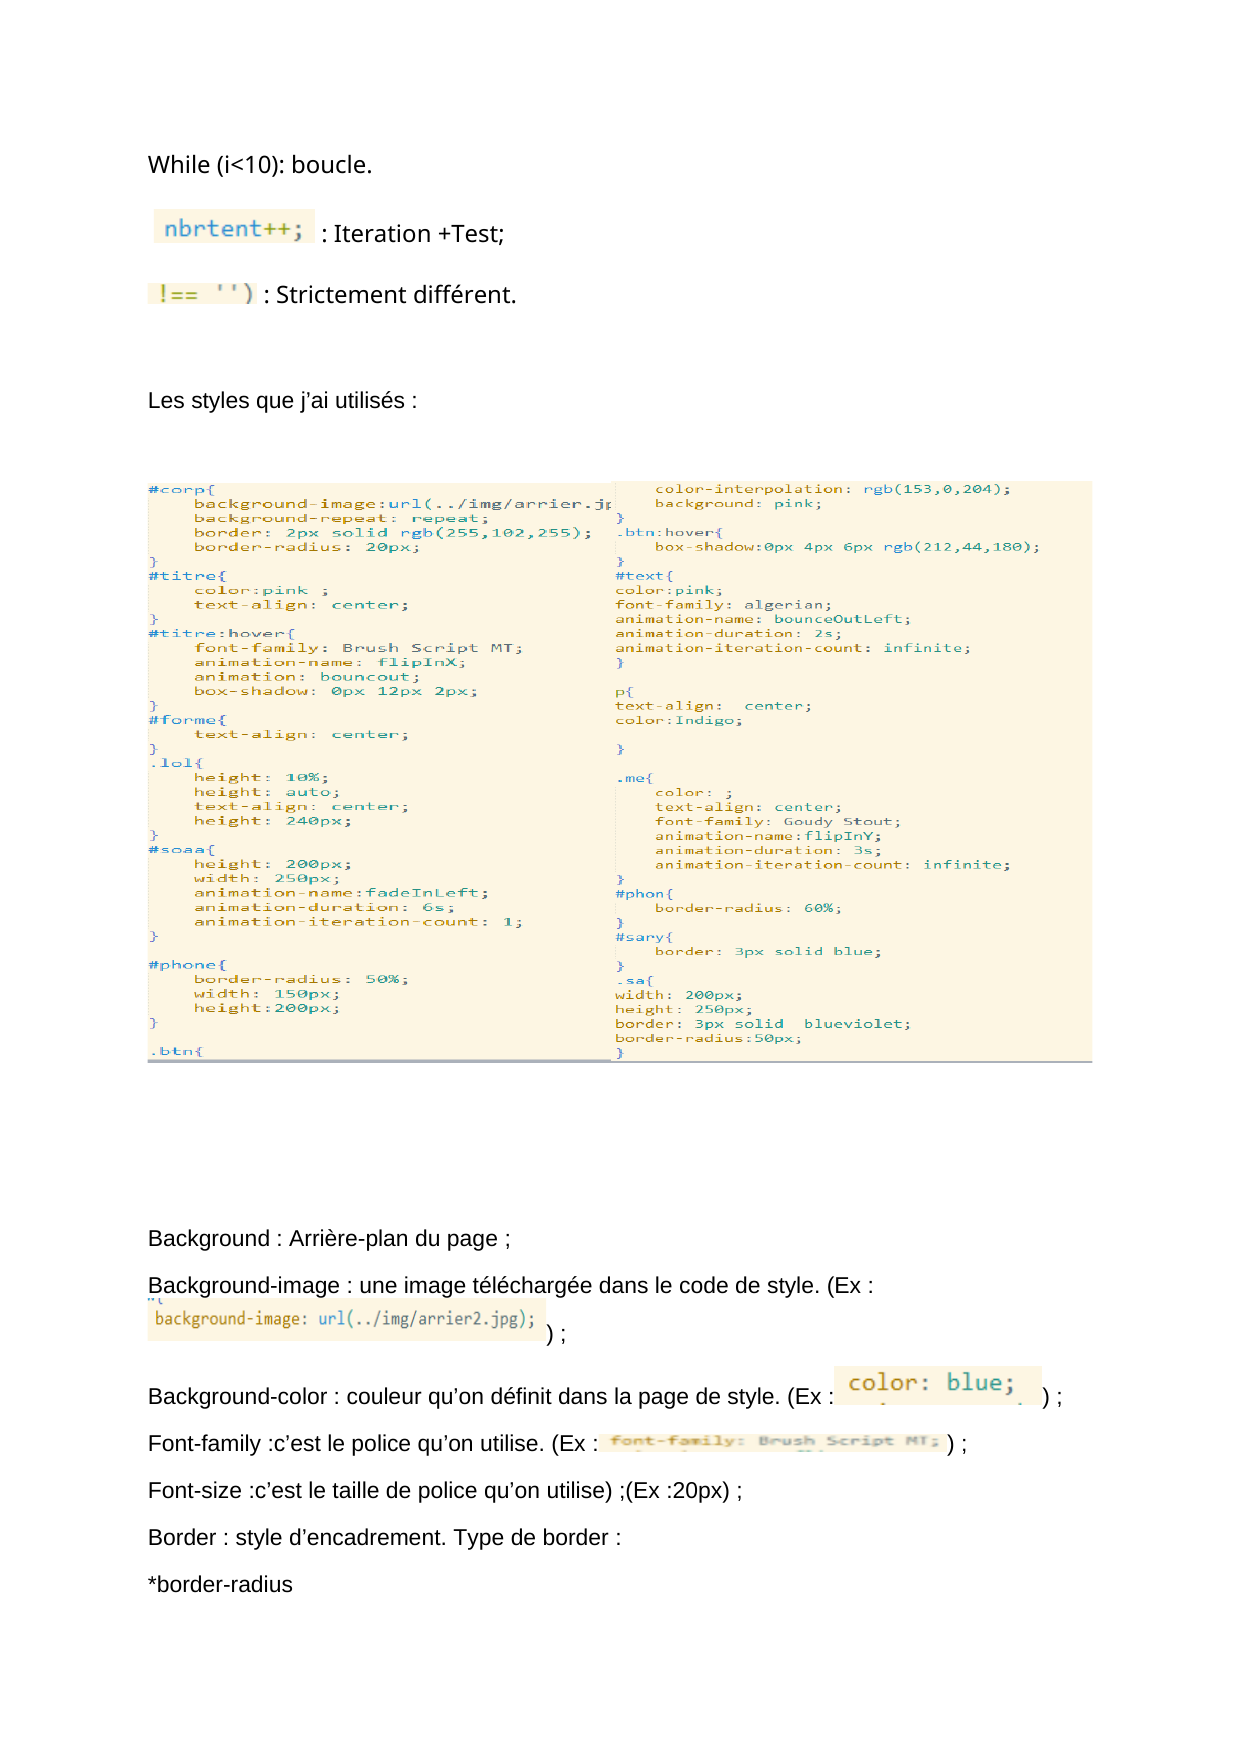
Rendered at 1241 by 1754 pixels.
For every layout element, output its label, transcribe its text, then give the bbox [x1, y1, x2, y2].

picture [598, 1434, 947, 1452]
text Background : Arrière-plan du page ; [148, 1225, 1093, 1252]
text Font-size :c’est le taille de police qu’on utilise) ;(Ex :20px) ; [148, 1477, 1093, 1503]
text Border : style d’encadrement. Type de border : [148, 1524, 1093, 1551]
picture [147, 481, 1093, 1063]
text Les styles que j’ai utilisés : [148, 387, 583, 414]
picture [834, 1366, 1042, 1405]
text Background-color : couleur qu’on définit dans la page de style. (Ex :) ; [148, 1367, 1046, 1409]
picture [147, 1298, 547, 1341]
text While (i<10): boucle. [148, 148, 1093, 180]
text Background-image : une image téléchargée dans le code de style. (Ex :) ; [148, 1272, 1093, 1346]
text : Iteration +Test; [148, 209, 1093, 249]
picture [153, 209, 315, 243]
text : Strictement différent. [148, 278, 1093, 311]
text *border-radius [148, 1571, 1093, 1598]
picture [147, 283, 257, 304]
